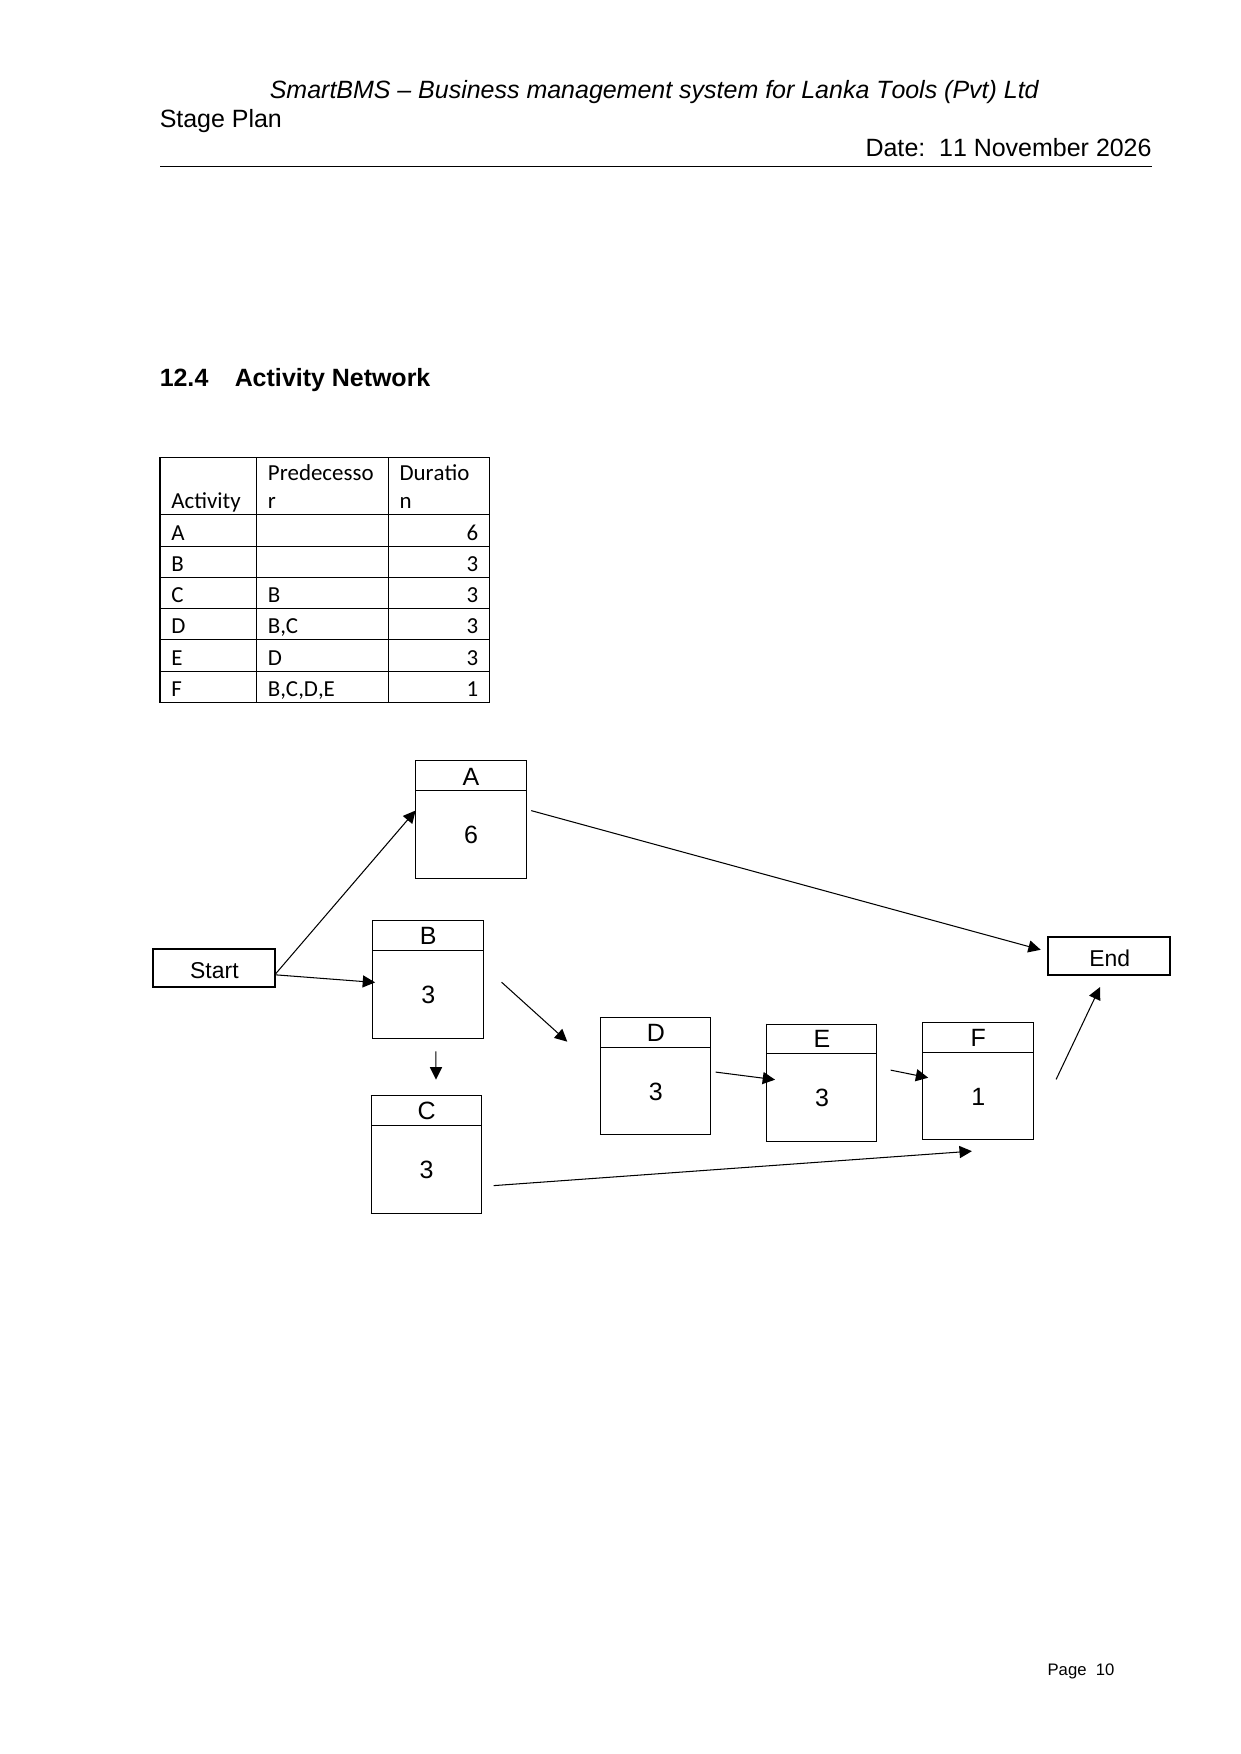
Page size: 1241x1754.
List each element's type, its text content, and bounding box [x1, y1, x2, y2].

table_header Predecessor [257, 458, 388, 514]
table_cell 3 [601, 1048, 710, 1134]
table_cell D [257, 640, 388, 671]
table_cell B [161, 547, 256, 577]
table_header Duration [389, 458, 489, 514]
subtitle 12.4 Activity Network [159, 363, 1152, 391]
table_cell 3 [389, 640, 489, 671]
table_header B [373, 921, 483, 950]
table_cell B,C,D,E [257, 672, 388, 702]
table_cell B,C [257, 609, 388, 639]
table_cell 3 [389, 609, 489, 639]
table_cell 3 [767, 1054, 876, 1141]
table_cell 3 [389, 578, 489, 608]
table_cell C [161, 578, 256, 608]
table_cell E [161, 640, 256, 671]
table_header F [923, 1023, 1033, 1052]
table_header A [416, 761, 526, 790]
table_cell 3 [372, 1126, 481, 1212]
table_header C [372, 1096, 481, 1125]
table_cell A [161, 515, 256, 546]
table_cell 6 [416, 791, 526, 877]
table_cell 1 [389, 672, 489, 702]
table_cell 3 [389, 547, 489, 577]
table_header E [767, 1025, 876, 1053]
table_cell 3 [373, 951, 483, 1037]
table_cell 6 [389, 515, 489, 546]
table_cell B [257, 578, 388, 608]
table_header D [601, 1018, 710, 1047]
table_cell D [161, 609, 256, 639]
table_cell [257, 515, 388, 546]
table_cell [257, 547, 388, 577]
table_cell F [161, 672, 256, 702]
table_header Activity [161, 458, 256, 514]
table_cell 1 [923, 1053, 1033, 1139]
